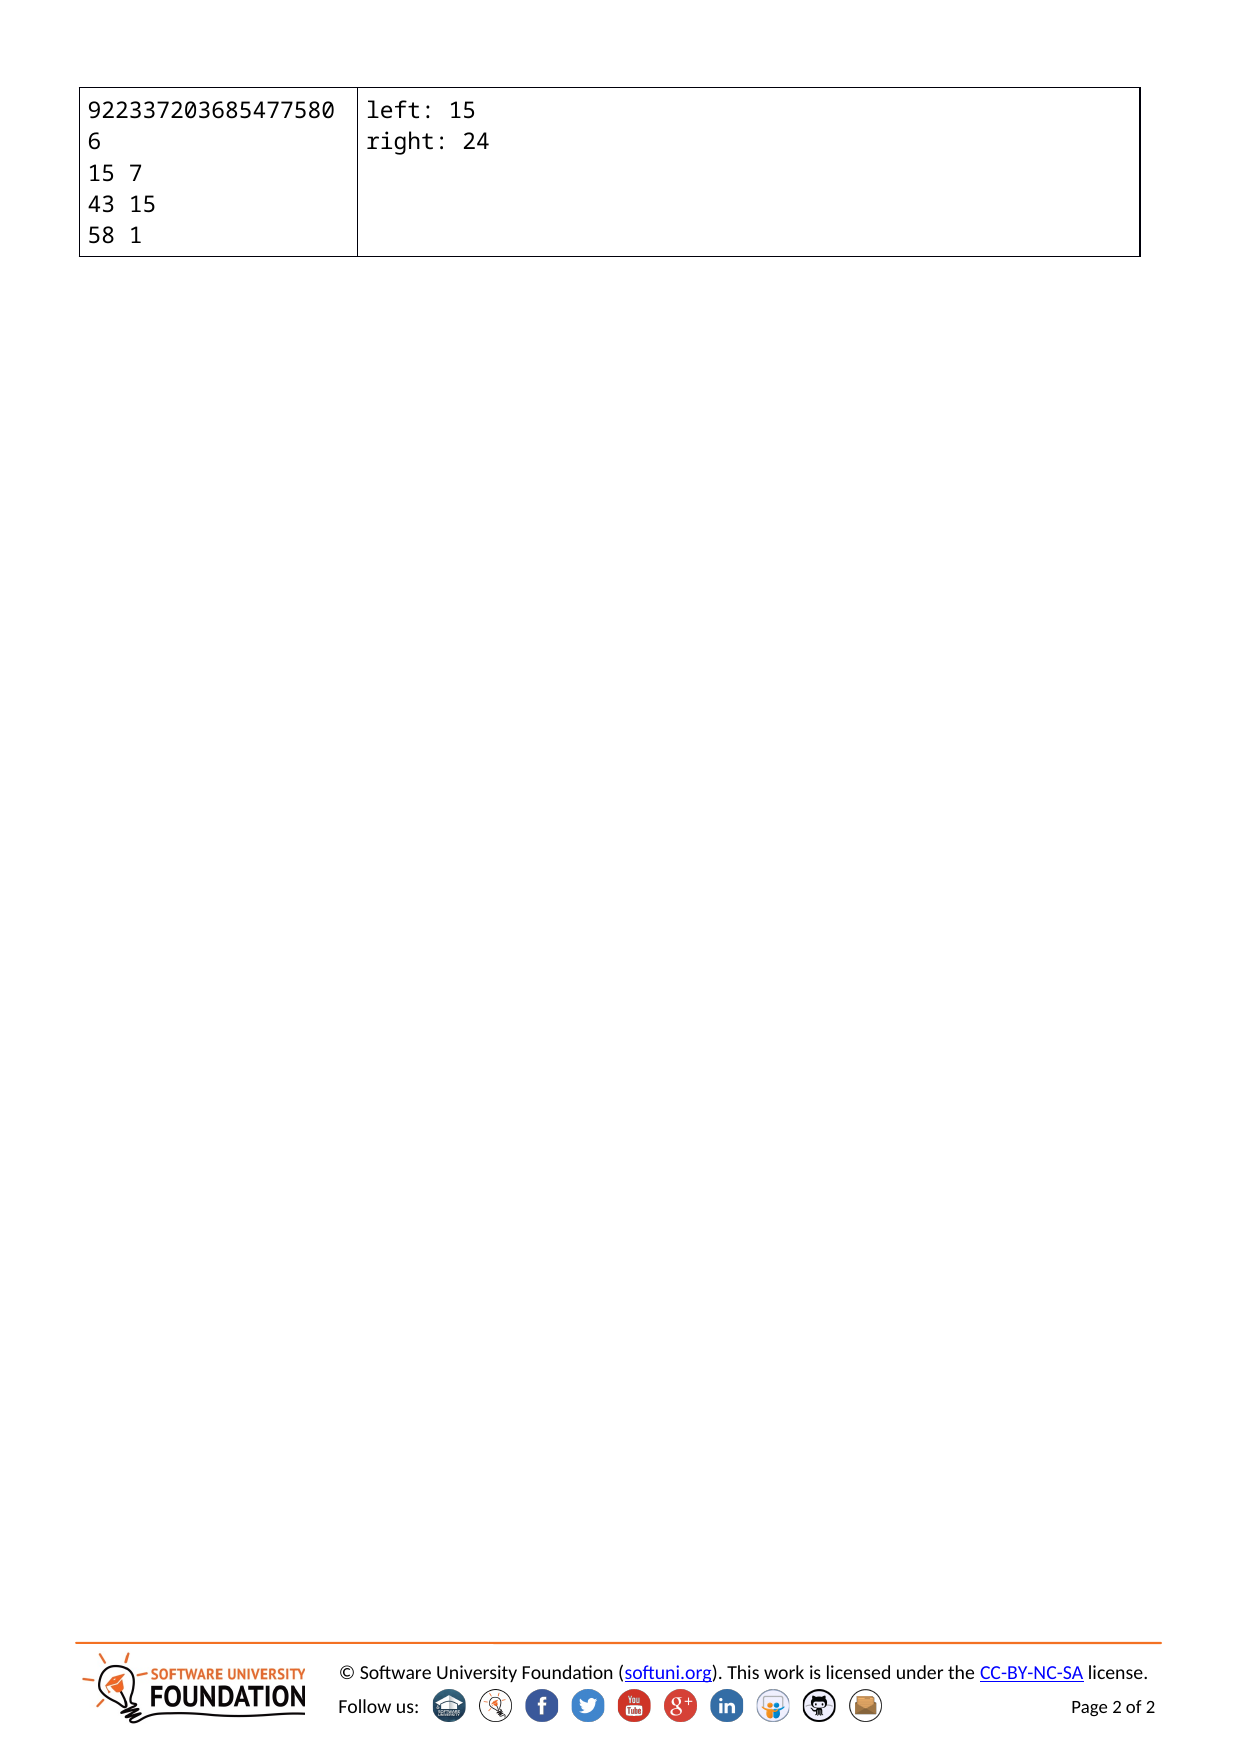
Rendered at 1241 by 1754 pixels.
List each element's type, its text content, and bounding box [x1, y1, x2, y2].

picture [525, 1689, 559, 1722]
picture [849, 1689, 882, 1722]
table_cell left: 15 right: 24 [358, 88, 1139, 256]
picture [802, 1689, 836, 1722]
picture [81, 1651, 305, 1724]
picture [756, 1689, 790, 1722]
picture [479, 1689, 512, 1722]
picture [664, 1689, 697, 1722]
picture [432, 1689, 466, 1722]
picture [710, 1689, 744, 1722]
table_cell 9223372036854775806 15 7 43 15 58 1 [80, 88, 357, 256]
picture [617, 1689, 651, 1722]
picture [571, 1689, 605, 1722]
